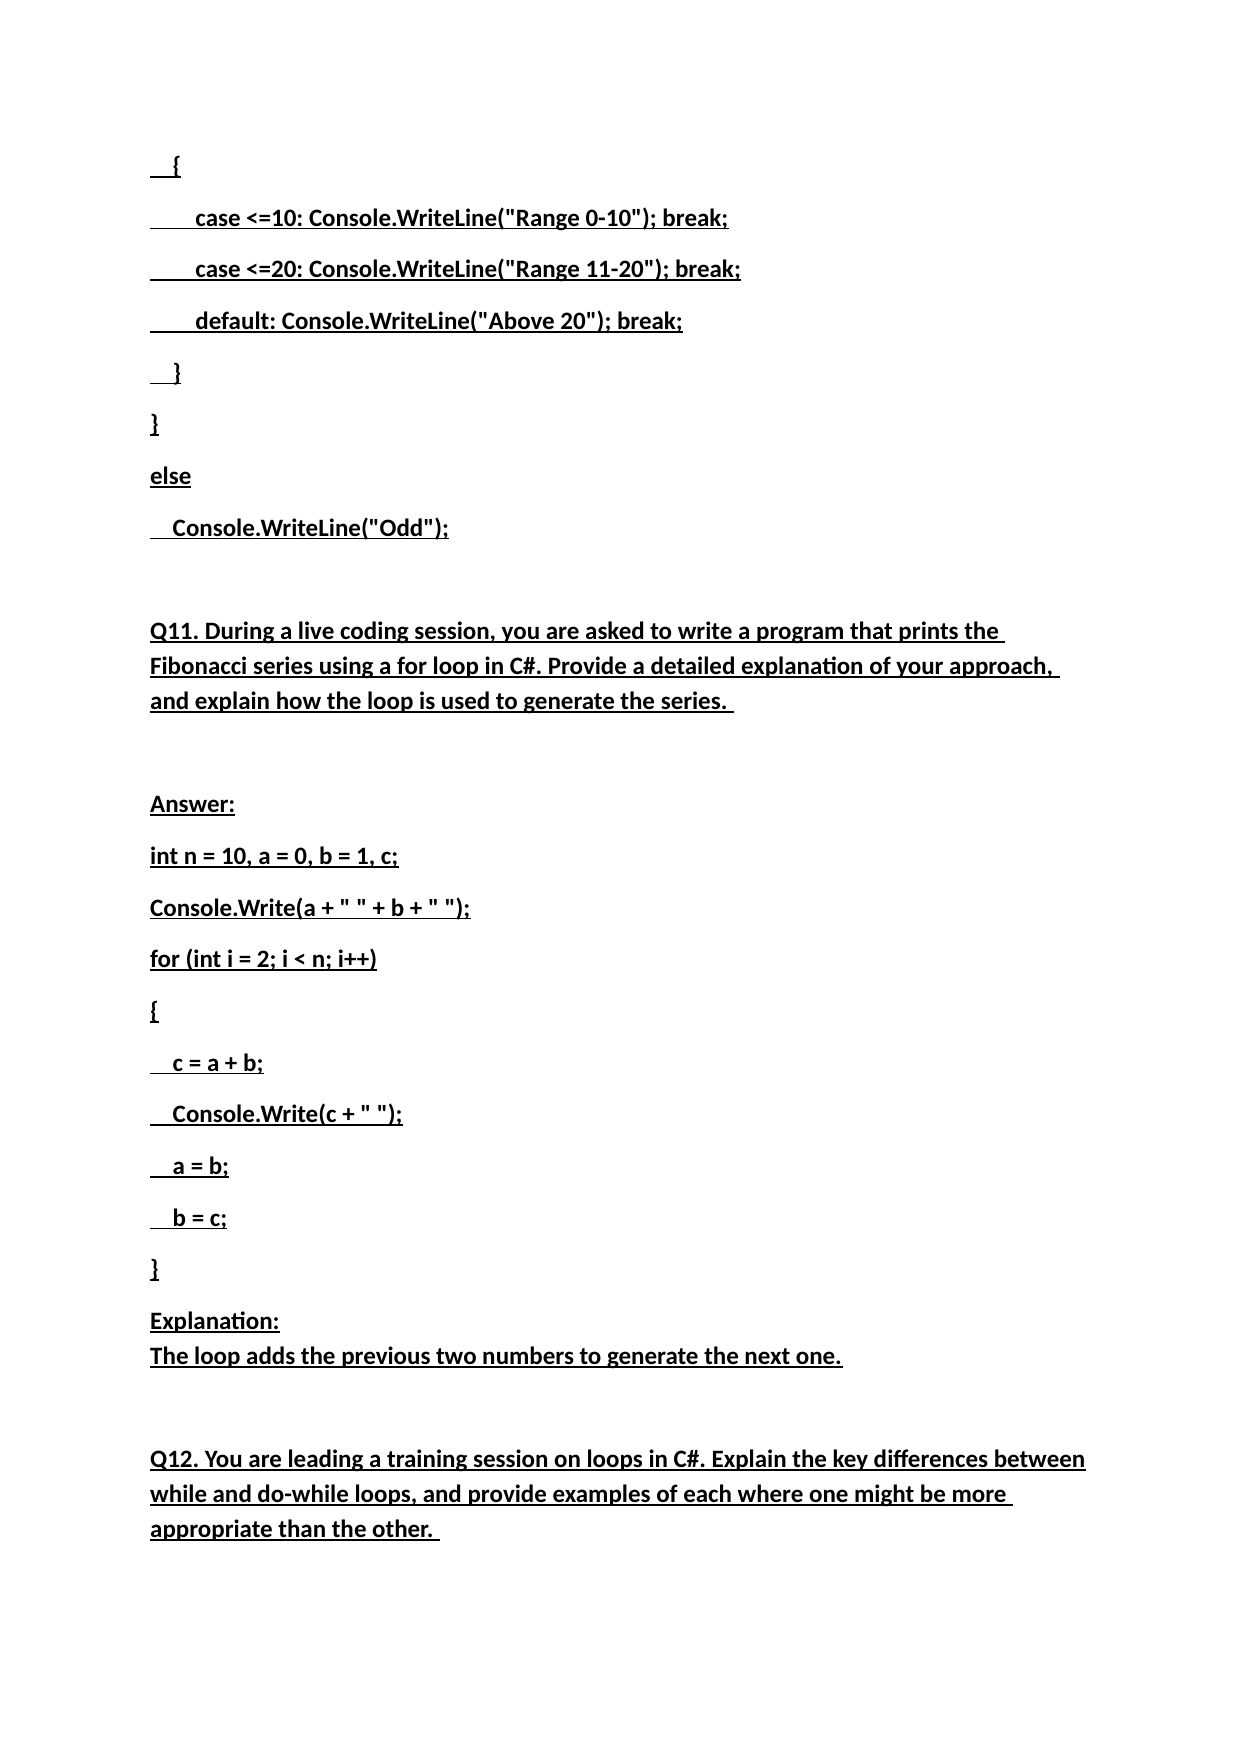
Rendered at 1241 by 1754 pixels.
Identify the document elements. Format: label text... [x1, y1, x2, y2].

text } [150, 357, 1090, 387]
text case <=20: Console.WriteLine("Range 11-20"); break; [150, 253, 1090, 284]
text c = a + b; [150, 1047, 1090, 1077]
text Console.Write(c + " "); [150, 1098, 1090, 1129]
text b = c; [150, 1202, 1090, 1232]
text Explanation: The loop adds the previous two numbers to generate the next one. [150, 1305, 1090, 1371]
text { [150, 150, 1090, 181]
text else [150, 460, 1090, 491]
text int n = 10, a = 0, b = 1, c; [150, 840, 1090, 871]
text } [150, 408, 1090, 439]
text case <=10: Console.WriteLine("Range 0-10"); break; [150, 202, 1090, 232]
text Q11. During a live coding session, you are asked to write a program that prints the Fibonacci series using a for loop in C#. Provide a detailed explanation of your approach, and explain how the loop is used to generate the series. [150, 615, 1090, 716]
text for (int i = 2; i < n; i++) [150, 943, 1090, 974]
text Q12. You are leading a training session on loops in C#. Explain the key differences between while and do-while loops, and provide examples of each where one might be more appropriate than the other. [150, 1443, 1090, 1544]
text { [150, 995, 1090, 1026]
text a = b; [150, 1150, 1090, 1181]
text Answer: [150, 788, 1090, 819]
text Console.WriteLine("Odd"); [150, 512, 1090, 542]
text default: Console.WriteLine("Above 20"); break; [150, 305, 1090, 336]
text } [150, 1253, 1090, 1284]
text Console.Write(a + " " + b + " "); [150, 892, 1090, 922]
